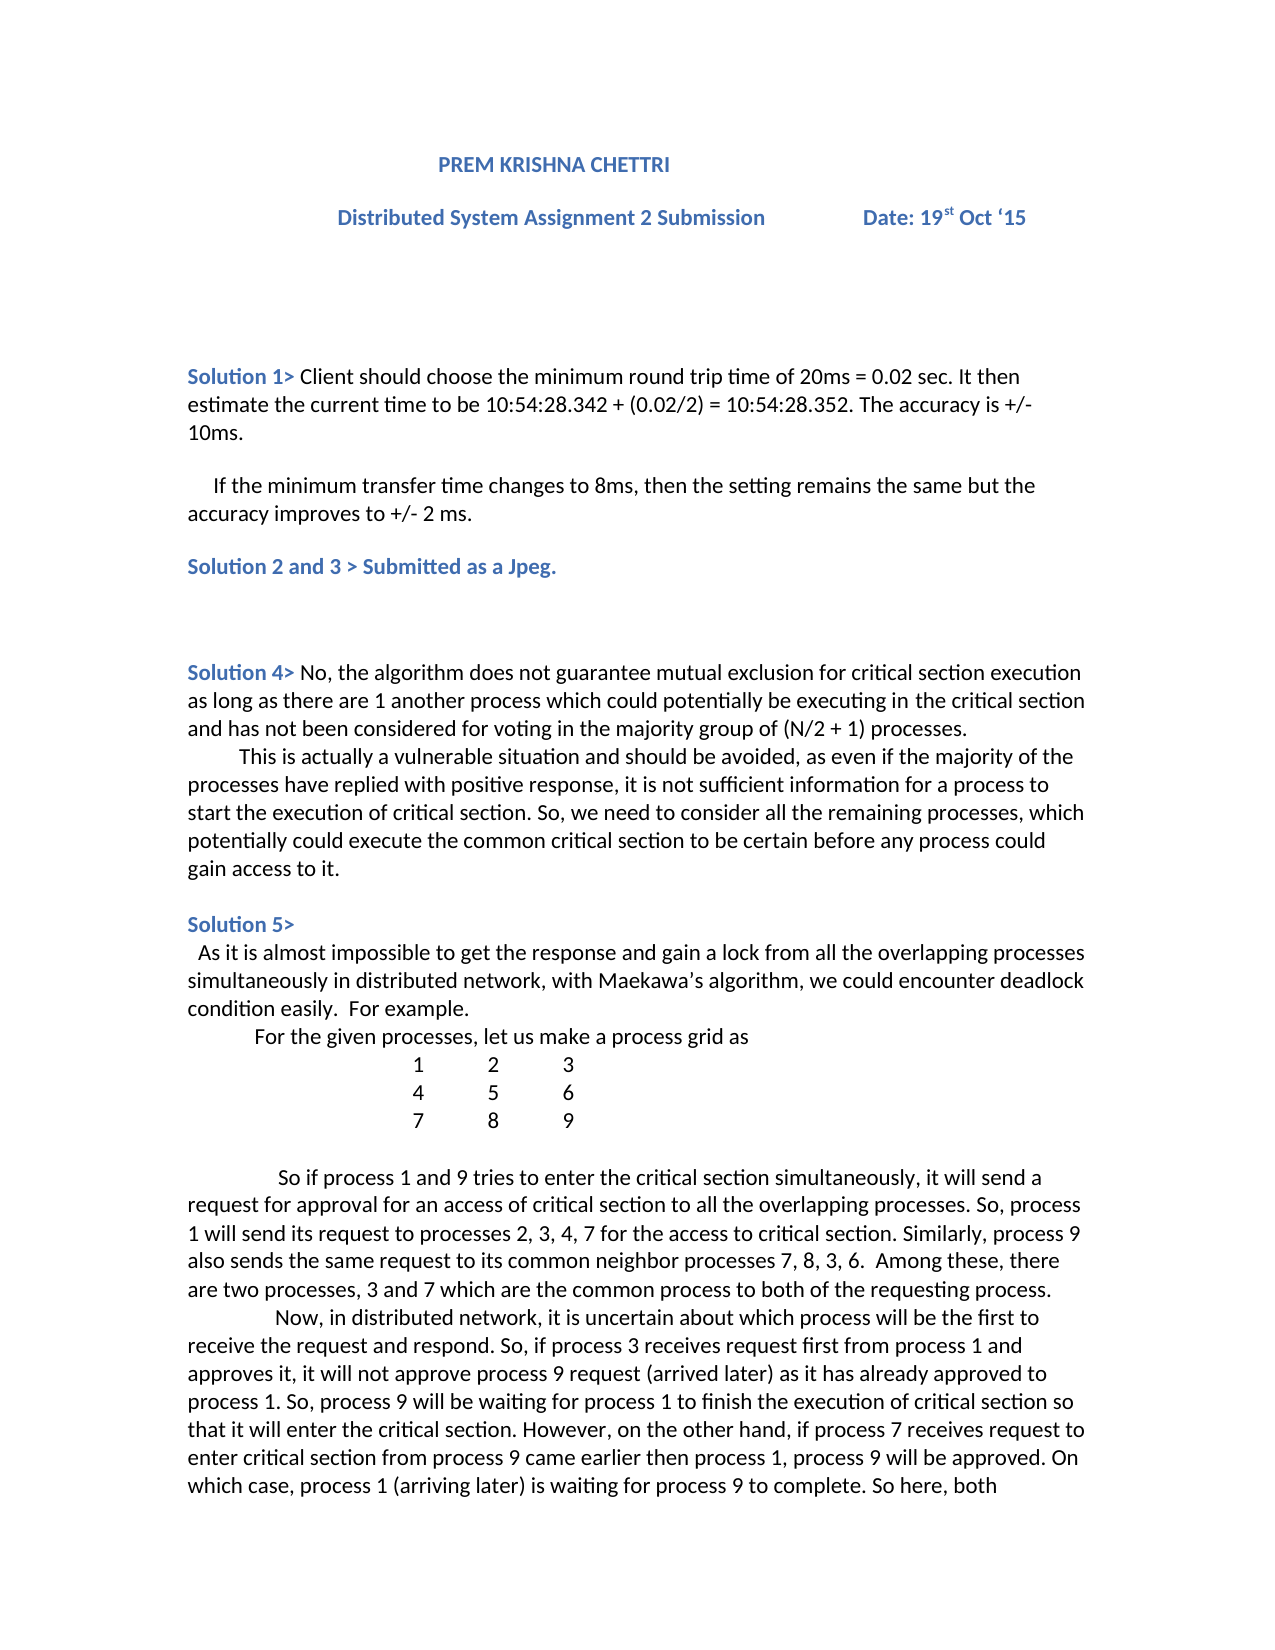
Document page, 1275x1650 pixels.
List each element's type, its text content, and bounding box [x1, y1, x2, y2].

text 4 5 6 [187, 1078, 1087, 1107]
text Solution 2 and 3 > Submitted as a Jpeg. [187, 552, 1087, 580]
text Solution 5> [187, 910, 1087, 938]
text Distributed System Assignment 2 Submission Date: 19st Oct ‘15 [187, 203, 1087, 231]
text 7 8 9 [187, 1107, 1087, 1134]
text As it is almost impossible to get the response and gain a lock from all the overlapping processes simultaneously in distributed network, with Maekawa’s algorithm, we could encounter deadlock condition easily. For example. [187, 938, 1087, 1022]
text Solution 4> No, the algorithm does not guarantee mutual exclusion for critical section execution as long as there are 1 another process which could potentially be executing in the critical section and has not been considered for voting in the majority group of (N/2 + 1) processes. [187, 658, 1087, 742]
text So if process 1 and 9 tries to enter the critical section simultaneously, it will send a request for approval for an access of critical section to all the overlapping processes. So, process 1 will send its request to processes 2, 3, 4, 7 for the access to critical section. Similarly, process 9 also sends the same request to its common neighbor processes 7, 8, 3, 6. Among these, there are two processes, 3 and 7 which are the common process to both of the requesting process. [187, 1163, 1087, 1303]
text Solution 1> Client should choose the minimum round trip time of 20ms = 0.02 sec. It then estimate the current time to be 10:54:28.342 + (0.02/2) = 10:54:28.352. The accuracy is +/- 10ms. [187, 362, 1087, 446]
text This is actually a vulnerable situation and should be avoided, as even if the majority of the processes have replied with positive response, it is not sufficient information for a process to start the execution of critical section. So, we need to consider all the remaining processes, which potentially could execute the common critical section to be certain before any process could gain access to it. [187, 742, 1087, 882]
text PREM KRISHNA CHETTRI [187, 150, 1087, 178]
text For the given processes, let us make a process grid as [187, 1022, 1087, 1051]
text If the minimum transfer time changes to 8ms, then the setting remains the same but the accuracy improves to +/- 2 ms. [187, 471, 1087, 527]
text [187, 1303, 1087, 1499]
text 1 2 3 [187, 1051, 1087, 1078]
